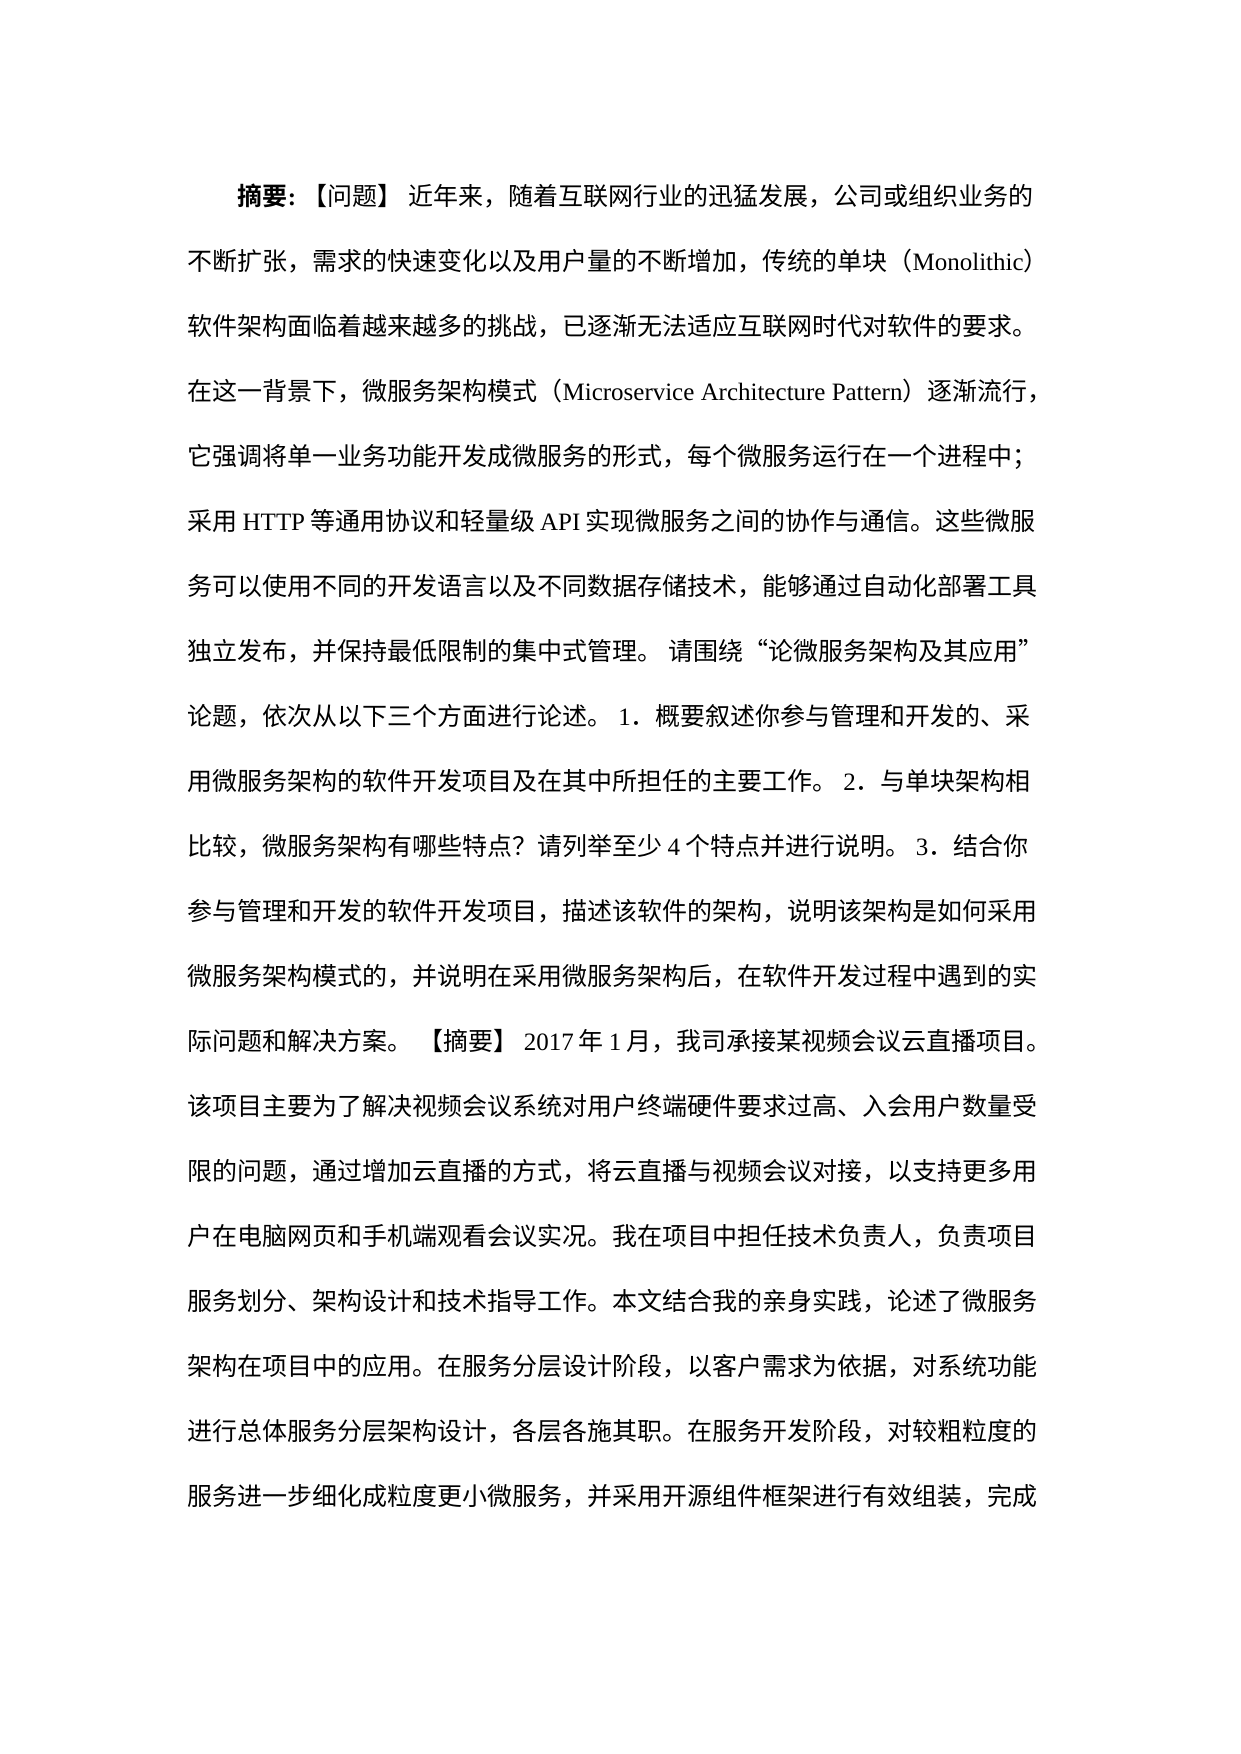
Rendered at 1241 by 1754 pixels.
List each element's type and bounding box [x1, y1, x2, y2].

text [187, 162, 1053, 1527]
